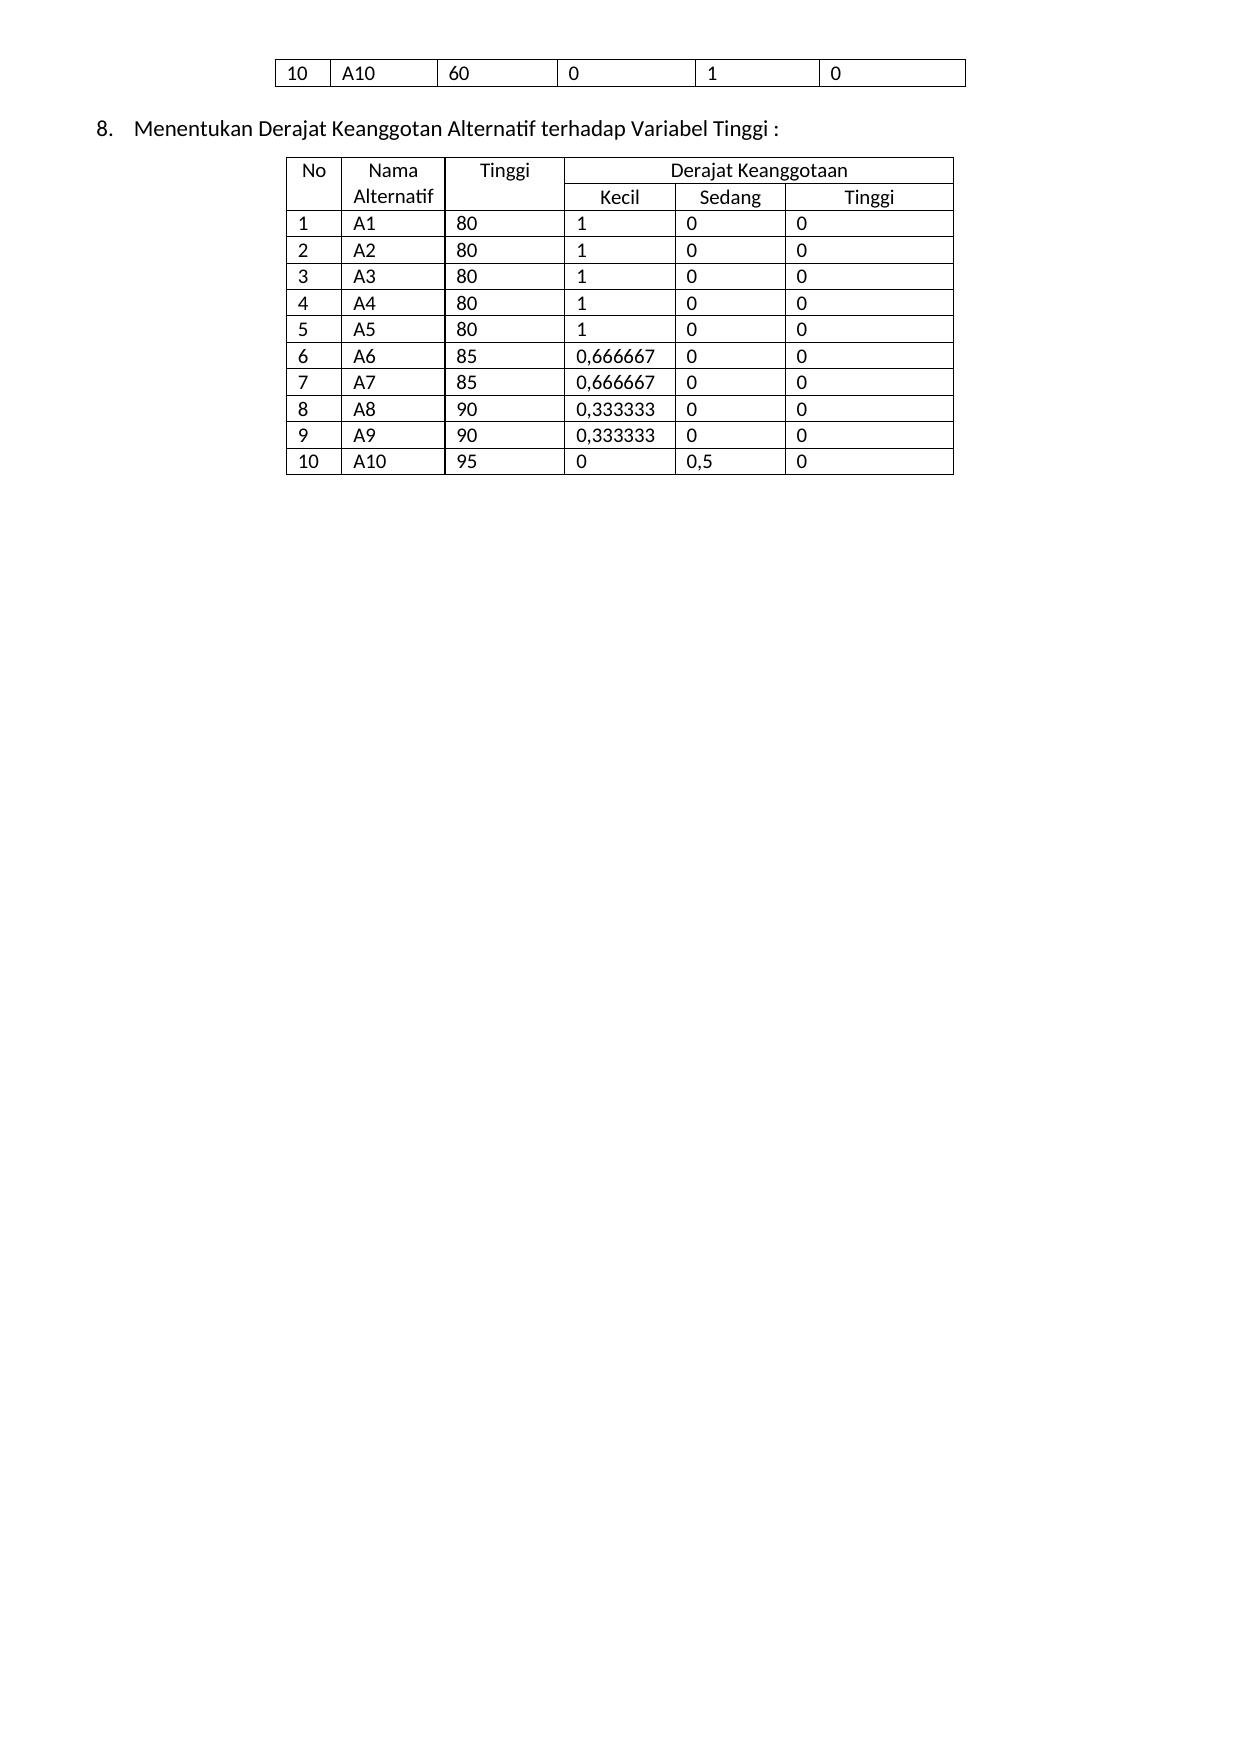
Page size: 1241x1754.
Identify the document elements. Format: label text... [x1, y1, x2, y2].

table_cell 1 [565, 316, 675, 342]
table_cell 1 [565, 211, 675, 236]
table_cell A10 [331, 60, 437, 86]
table_cell 0,5 [676, 449, 785, 474]
table_cell 60 [438, 60, 557, 86]
table_cell A10 [342, 449, 444, 474]
table_cell 0,333333 [565, 422, 675, 448]
table_cell 0,666667 [565, 343, 675, 368]
table_cell 0 [676, 237, 785, 262]
table_header Derajat Keanggotaan [565, 158, 953, 183]
table_cell 7 [287, 369, 341, 395]
table_cell 1 [565, 237, 675, 262]
table_cell 0 [676, 316, 785, 342]
table_cell 0 [786, 290, 953, 315]
table_cell 80 [446, 316, 564, 342]
table_cell A5 [342, 316, 444, 342]
table_cell 0,666667 [565, 369, 675, 395]
table_cell 90 [446, 396, 564, 421]
table_cell 80 [446, 264, 564, 289]
table_cell 3 [287, 264, 341, 289]
table_cell 8 [287, 396, 341, 421]
table_cell 0 [786, 316, 953, 342]
table_cell A9 [342, 422, 444, 448]
table_cell 0 [676, 264, 785, 289]
table_cell Kecil [565, 184, 675, 209]
table_cell 0 [565, 449, 675, 474]
table_cell 85 [446, 369, 564, 395]
table_cell A6 [342, 343, 444, 368]
table_cell 85 [446, 343, 564, 368]
table_cell 0 [676, 369, 785, 395]
table_cell A7 [342, 369, 444, 395]
table_cell 10 [276, 60, 330, 86]
table_header Nama Alternatif [342, 158, 444, 209]
table_cell 0 [820, 60, 965, 86]
table_cell 9 [287, 422, 341, 448]
table_header Tinggi [446, 158, 564, 209]
table_cell 80 [446, 211, 564, 236]
table_cell 80 [446, 290, 564, 315]
table_cell 95 [446, 449, 564, 474]
table_cell 10 [287, 449, 341, 474]
table_cell 90 [446, 422, 564, 448]
table_cell 0 [676, 211, 785, 236]
table_cell 0 [786, 264, 953, 289]
table_cell A8 [342, 396, 444, 421]
table_cell 1 [287, 211, 341, 236]
table_cell 0,333333 [565, 396, 675, 421]
table_cell 0 [558, 60, 695, 86]
table_cell 0 [786, 396, 953, 421]
table_cell 0 [676, 422, 785, 448]
table_cell 6 [287, 343, 341, 368]
table_cell 0 [786, 449, 953, 474]
table_cell A3 [342, 264, 444, 289]
table_cell A2 [342, 237, 444, 262]
table_cell Sedang [676, 184, 785, 209]
table_cell 0 [676, 290, 785, 315]
table_cell 0 [676, 396, 785, 421]
table_cell 0 [676, 343, 785, 368]
table_cell 1 [565, 264, 675, 289]
table_cell 1 [696, 60, 819, 86]
table_cell 5 [287, 316, 341, 342]
table_cell A1 [342, 211, 444, 236]
table_cell 0 [786, 422, 953, 448]
table_cell 80 [446, 237, 564, 262]
table_cell 2 [287, 237, 341, 262]
table_cell 0 [786, 343, 953, 368]
table_cell 0 [786, 369, 953, 395]
list Menentukan Derajat Keanggotan Alternatif terhadap Variabel Tinggi : [96, 114, 1181, 143]
table_cell Tinggi [786, 184, 953, 209]
table_cell 0 [786, 237, 953, 262]
table_cell A4 [342, 290, 444, 315]
table_cell 1 [565, 290, 675, 315]
table_cell 4 [287, 290, 341, 315]
table_cell 0 [786, 211, 953, 236]
table_header No [287, 158, 341, 209]
